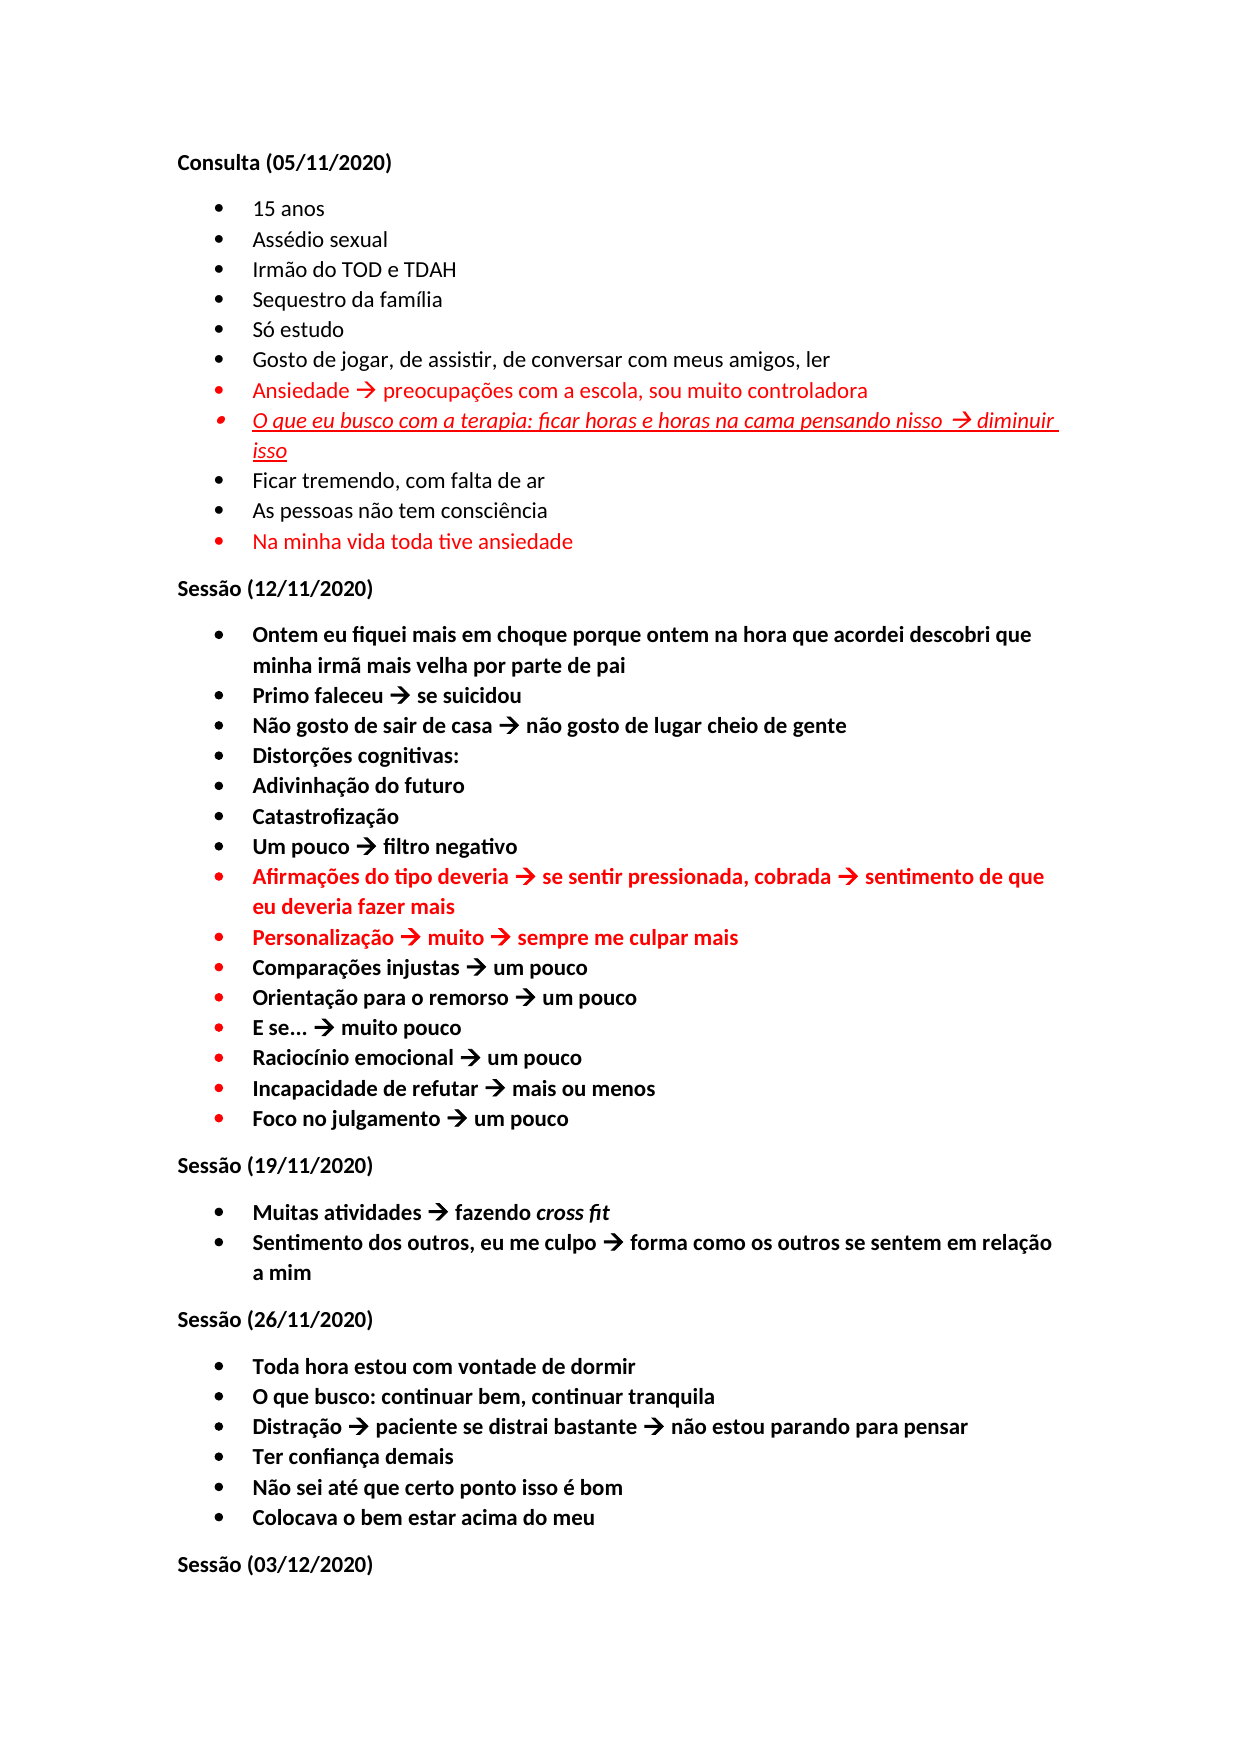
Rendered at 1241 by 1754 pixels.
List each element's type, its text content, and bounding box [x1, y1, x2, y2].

list As pessoas não tem consciência [215, 497, 1063, 524]
list Só estudo [215, 315, 1063, 343]
list Raciocínio emocional um pouco [215, 1043, 1063, 1071]
text Sessão (03/12/2020) [177, 1550, 1063, 1578]
list 15 anos [215, 194, 1063, 222]
list Primo faleceu se suicidou [215, 681, 1063, 709]
list Irmão do TOD e TDAH [215, 255, 1063, 283]
list Toda hora estou com vontade de dormir [215, 1352, 1063, 1380]
list Gosto de jogar, de assistir, de conversar com meus amigos, ler [215, 346, 1063, 373]
list Orientação para o remorso um pouco [215, 983, 1063, 1011]
list E se... muito pouco [215, 1013, 1063, 1041]
list Não gosto de sair de casa não gosto de lugar cheio de gente [215, 711, 1063, 739]
list Personalização muito sempre me culpar mais [215, 923, 1063, 951]
list Não sei até que certo ponto isso é bom [215, 1473, 1063, 1501]
list Adivinhação do futuro [215, 772, 1063, 799]
list Ter confiança demais [215, 1442, 1063, 1470]
text Sessão (19/11/2020) [177, 1151, 1063, 1179]
list Muitas atividades fazendo cross fit [215, 1198, 1063, 1226]
list Ansiedade preocupações com a escola, sou muito controladora [215, 376, 1063, 404]
text Sessão (26/11/2020) [177, 1305, 1063, 1333]
list Distração paciente se distrai bastante não estou parando para pensar [215, 1412, 1063, 1440]
list Ficar tremendo, com falta de ar [215, 466, 1063, 494]
list Assédio sexual [215, 225, 1063, 253]
list Sequestro da família [215, 285, 1063, 313]
list Comparações injustas um pouco [215, 953, 1063, 981]
list Foco no julgamento um pouco [215, 1104, 1063, 1132]
list Na minha vida toda tive ansiedade [215, 527, 1063, 555]
list Sentimento dos outros, eu me culpo forma como os outros se sentem em relação a mim [215, 1228, 1063, 1286]
list Colocava o bem estar acima do meu [215, 1503, 1063, 1531]
list Distorções cognitivas: [215, 741, 1063, 769]
text Sessão (12/11/2020) [177, 574, 1063, 602]
text Consulta (05/11/2020) [177, 148, 1063, 176]
list Afirmações do tipo deveria se sentir pressionada, cobrada sentimento de que eu deveria fazer mais [215, 862, 1063, 920]
list Catastrofização [215, 802, 1063, 830]
list O que busco: continuar bem, continuar tranquila [215, 1382, 1063, 1410]
list Um pouco filtro negativo [215, 832, 1063, 860]
list O que eu busco com a terapia: ficar horas e horas na cama pensando nisso diminuir isso [215, 406, 1063, 464]
list Ontem eu fiquei mais em choque porque ontem na hora que acordei descobri que minha irmã mais velha por parte de pai [215, 621, 1063, 679]
list Incapacidade de refutar mais ou menos [215, 1074, 1063, 1102]
